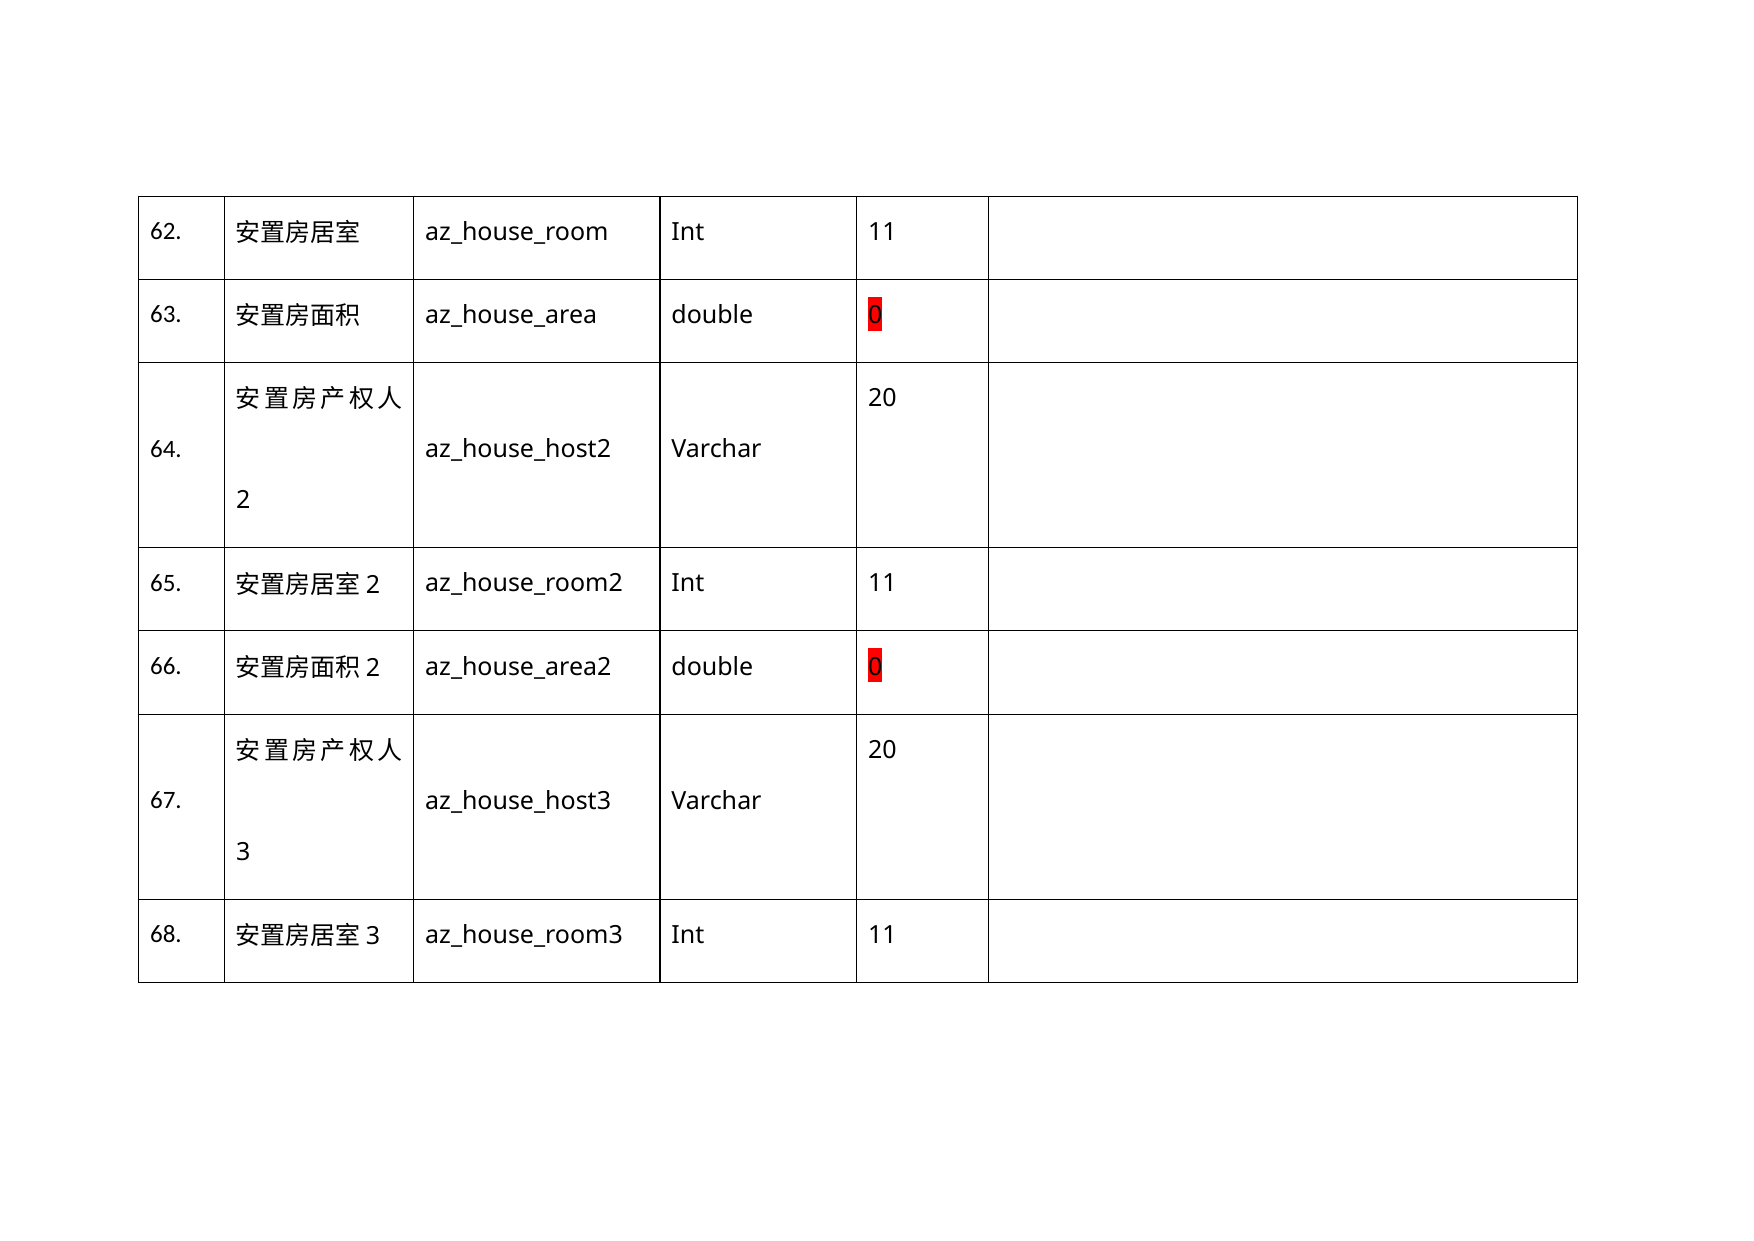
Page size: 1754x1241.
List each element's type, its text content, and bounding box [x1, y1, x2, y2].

table_cell [139, 900, 224, 982]
table_cell [139, 548, 224, 630]
table_cell double [661, 631, 856, 714]
table_cell [989, 715, 1577, 899]
table_cell 安置房居室3 [225, 900, 413, 982]
table_cell 安置房面积2 [225, 631, 413, 714]
table_cell Int [661, 548, 856, 630]
table_cell Int [661, 197, 856, 279]
table_cell 20 [857, 363, 988, 547]
table_cell [989, 548, 1577, 630]
table_cell az_house_area [414, 280, 659, 362]
table_cell 安置房居室 [225, 197, 413, 279]
table_cell [989, 197, 1577, 279]
table_cell [139, 715, 224, 899]
table_cell az_house_room2 [414, 548, 659, 630]
table_cell az_house_room3 [414, 900, 659, 982]
table_cell Varchar [661, 715, 856, 899]
table_cell double [661, 280, 856, 362]
table_cell az_house_host3 [414, 715, 659, 899]
table_cell [989, 631, 1577, 714]
table_cell 安置房产权人2 [225, 363, 413, 547]
table_cell [989, 280, 1577, 362]
table_cell 20 [857, 715, 988, 899]
table_cell [989, 900, 1577, 982]
table_cell az_house_area2 [414, 631, 659, 714]
table_cell az_house_host2 [414, 363, 659, 547]
table_cell 安置房产权人3 [225, 715, 413, 899]
table_cell 11 [857, 197, 988, 279]
table_cell [139, 363, 224, 547]
table_cell 11 [857, 548, 988, 630]
table_cell 0 [857, 280, 988, 362]
table_cell Varchar [661, 363, 856, 547]
table_cell Int [661, 900, 856, 982]
table_cell 11 [857, 900, 988, 982]
table_cell [139, 631, 224, 714]
table_cell [139, 197, 224, 279]
table_cell 安置房居室2 [225, 548, 413, 630]
table_cell 安置房面积 [225, 280, 413, 362]
table_cell [139, 280, 224, 362]
table_cell az_house_room [414, 197, 659, 279]
table_cell [989, 363, 1577, 547]
table_cell 0 [857, 631, 988, 714]
